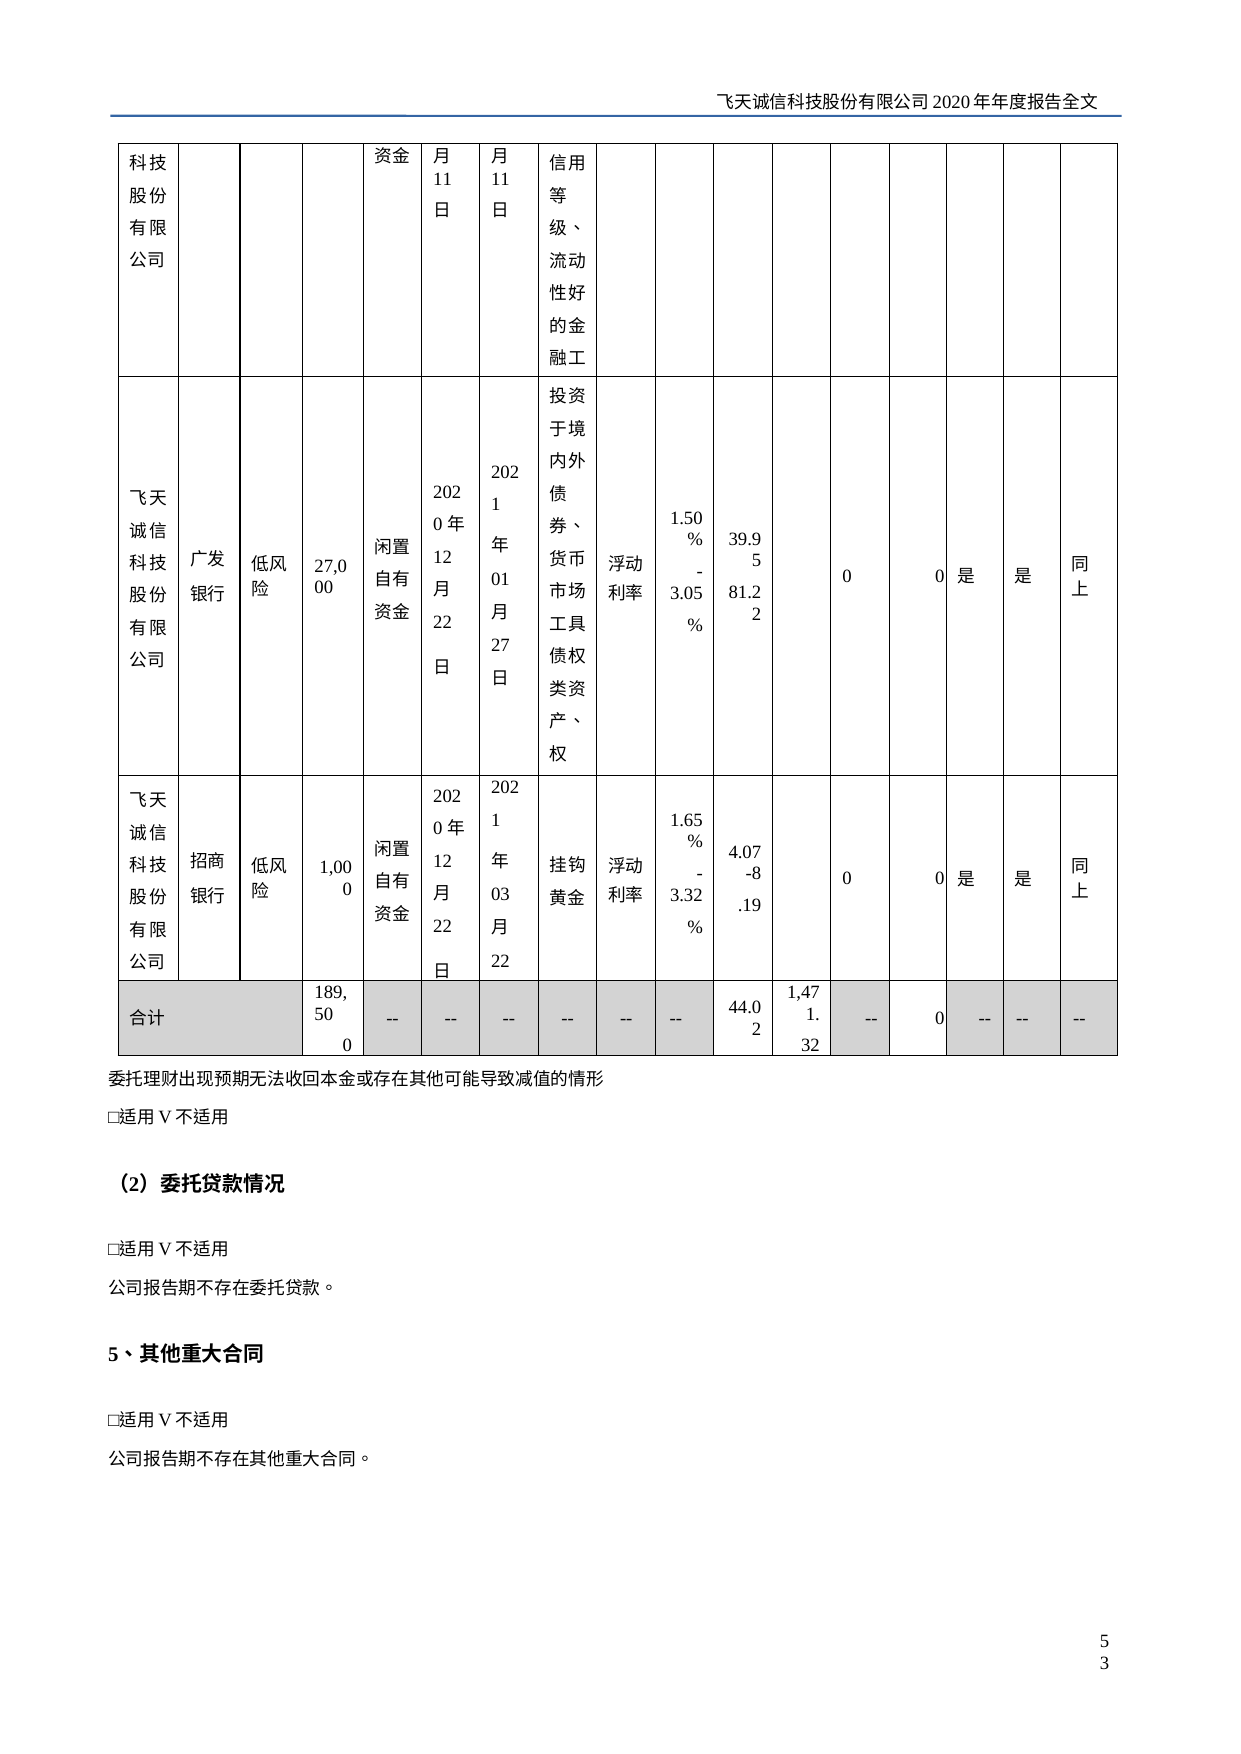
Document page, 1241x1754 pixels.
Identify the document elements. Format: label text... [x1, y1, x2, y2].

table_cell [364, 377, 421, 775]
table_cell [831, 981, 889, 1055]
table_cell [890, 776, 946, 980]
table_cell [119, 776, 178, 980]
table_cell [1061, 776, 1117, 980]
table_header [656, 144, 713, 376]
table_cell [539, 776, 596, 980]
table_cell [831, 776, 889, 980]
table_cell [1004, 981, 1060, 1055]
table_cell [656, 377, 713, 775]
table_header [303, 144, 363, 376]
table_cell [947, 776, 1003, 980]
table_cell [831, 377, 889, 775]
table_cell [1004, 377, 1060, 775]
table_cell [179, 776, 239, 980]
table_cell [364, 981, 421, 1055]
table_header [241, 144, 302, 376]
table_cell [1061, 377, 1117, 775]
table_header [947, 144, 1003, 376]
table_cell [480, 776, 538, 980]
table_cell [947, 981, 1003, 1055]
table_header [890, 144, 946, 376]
text 公司报告期不存在委托贷款。 [108, 1276, 1127, 1300]
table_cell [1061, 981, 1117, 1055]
text 委托理财出现预期无法收回本金或存在其他可能导致减值的情形 [108, 1066, 1127, 1090]
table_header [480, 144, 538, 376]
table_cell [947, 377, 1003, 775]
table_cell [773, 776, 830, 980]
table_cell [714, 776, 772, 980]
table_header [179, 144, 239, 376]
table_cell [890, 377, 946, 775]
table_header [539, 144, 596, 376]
text 公司报告期不存在其他重大合同。 [108, 1446, 1127, 1470]
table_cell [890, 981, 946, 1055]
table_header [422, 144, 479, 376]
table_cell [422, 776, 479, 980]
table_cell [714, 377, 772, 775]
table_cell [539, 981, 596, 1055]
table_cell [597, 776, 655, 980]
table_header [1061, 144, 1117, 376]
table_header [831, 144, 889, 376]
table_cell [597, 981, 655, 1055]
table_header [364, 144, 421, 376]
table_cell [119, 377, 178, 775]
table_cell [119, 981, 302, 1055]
text □适用V不适用 [108, 1105, 1127, 1129]
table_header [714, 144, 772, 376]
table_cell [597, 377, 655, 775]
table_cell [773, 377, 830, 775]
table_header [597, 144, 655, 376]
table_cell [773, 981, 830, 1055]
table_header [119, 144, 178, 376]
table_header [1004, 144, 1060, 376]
text □适用V不适用 [108, 1237, 1127, 1261]
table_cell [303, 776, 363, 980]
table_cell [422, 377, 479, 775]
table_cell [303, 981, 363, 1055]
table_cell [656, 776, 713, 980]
text □适用V不适用 [108, 1407, 1127, 1431]
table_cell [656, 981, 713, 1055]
text 5、其他重大合同 [108, 1339, 1127, 1368]
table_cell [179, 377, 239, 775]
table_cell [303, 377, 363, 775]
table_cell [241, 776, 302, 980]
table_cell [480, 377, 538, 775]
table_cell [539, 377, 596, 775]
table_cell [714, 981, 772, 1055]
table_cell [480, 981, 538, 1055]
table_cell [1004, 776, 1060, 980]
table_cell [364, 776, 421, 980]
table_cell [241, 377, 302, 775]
text （2）委托贷款情况 [108, 1169, 1127, 1197]
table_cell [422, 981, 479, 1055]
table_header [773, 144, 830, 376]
